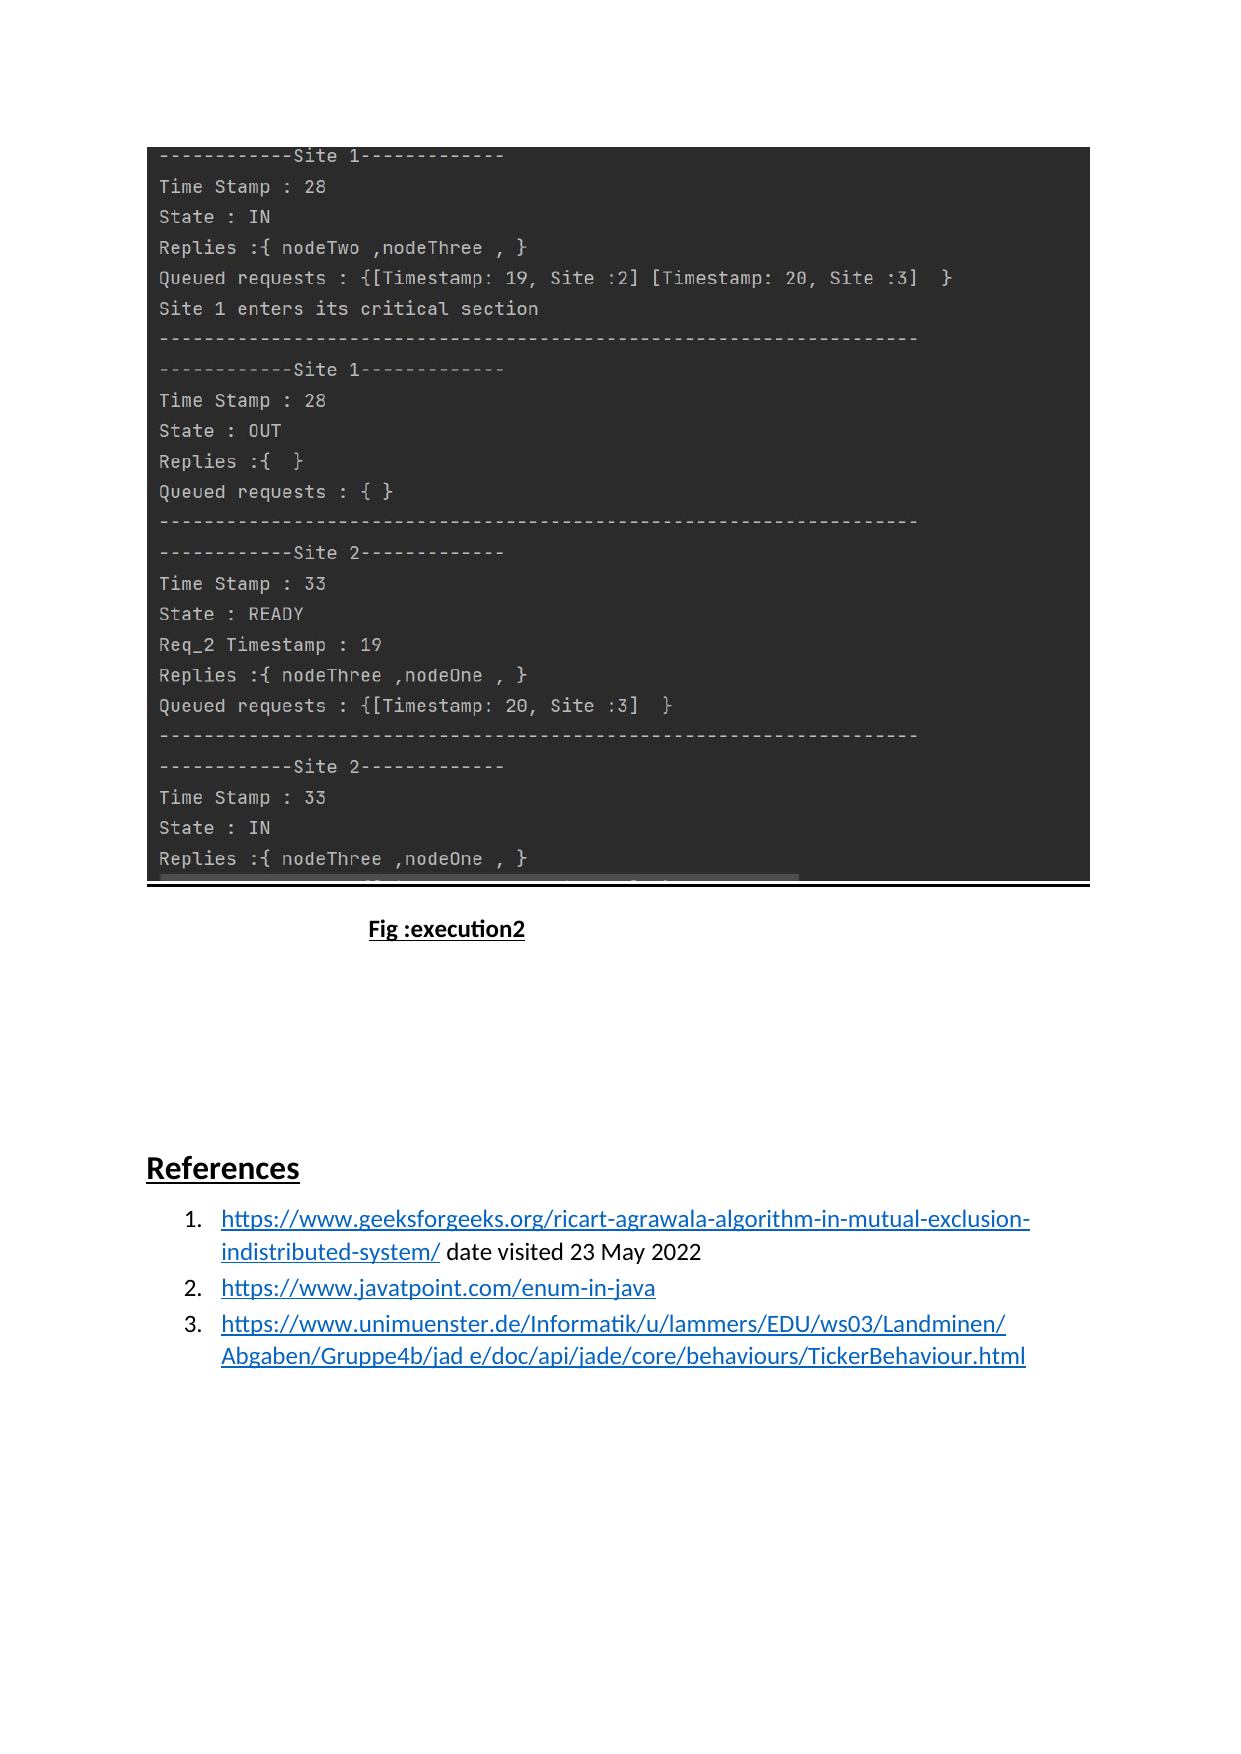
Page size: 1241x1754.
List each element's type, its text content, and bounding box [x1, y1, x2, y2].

list https://www.geeksforgeeks.org/ricart-agrawala-algorithm-in-mutual-exclusion-indistributed-system/ date visited 23 May 2022 [183, 1203, 1090, 1266]
picture [147, 147, 1090, 881]
list https://www.javatpoint.com/enum-in-java [183, 1272, 1090, 1302]
list https://www.unimuenster.de/Informatik/u/lammers/EDU/ws03/Landminen/Abgaben/Gruppe4b/jad e/doc/api/jade/core/behaviours/TickerBehaviour.html [183, 1308, 1090, 1371]
subtitle References [146, 1147, 1090, 1188]
